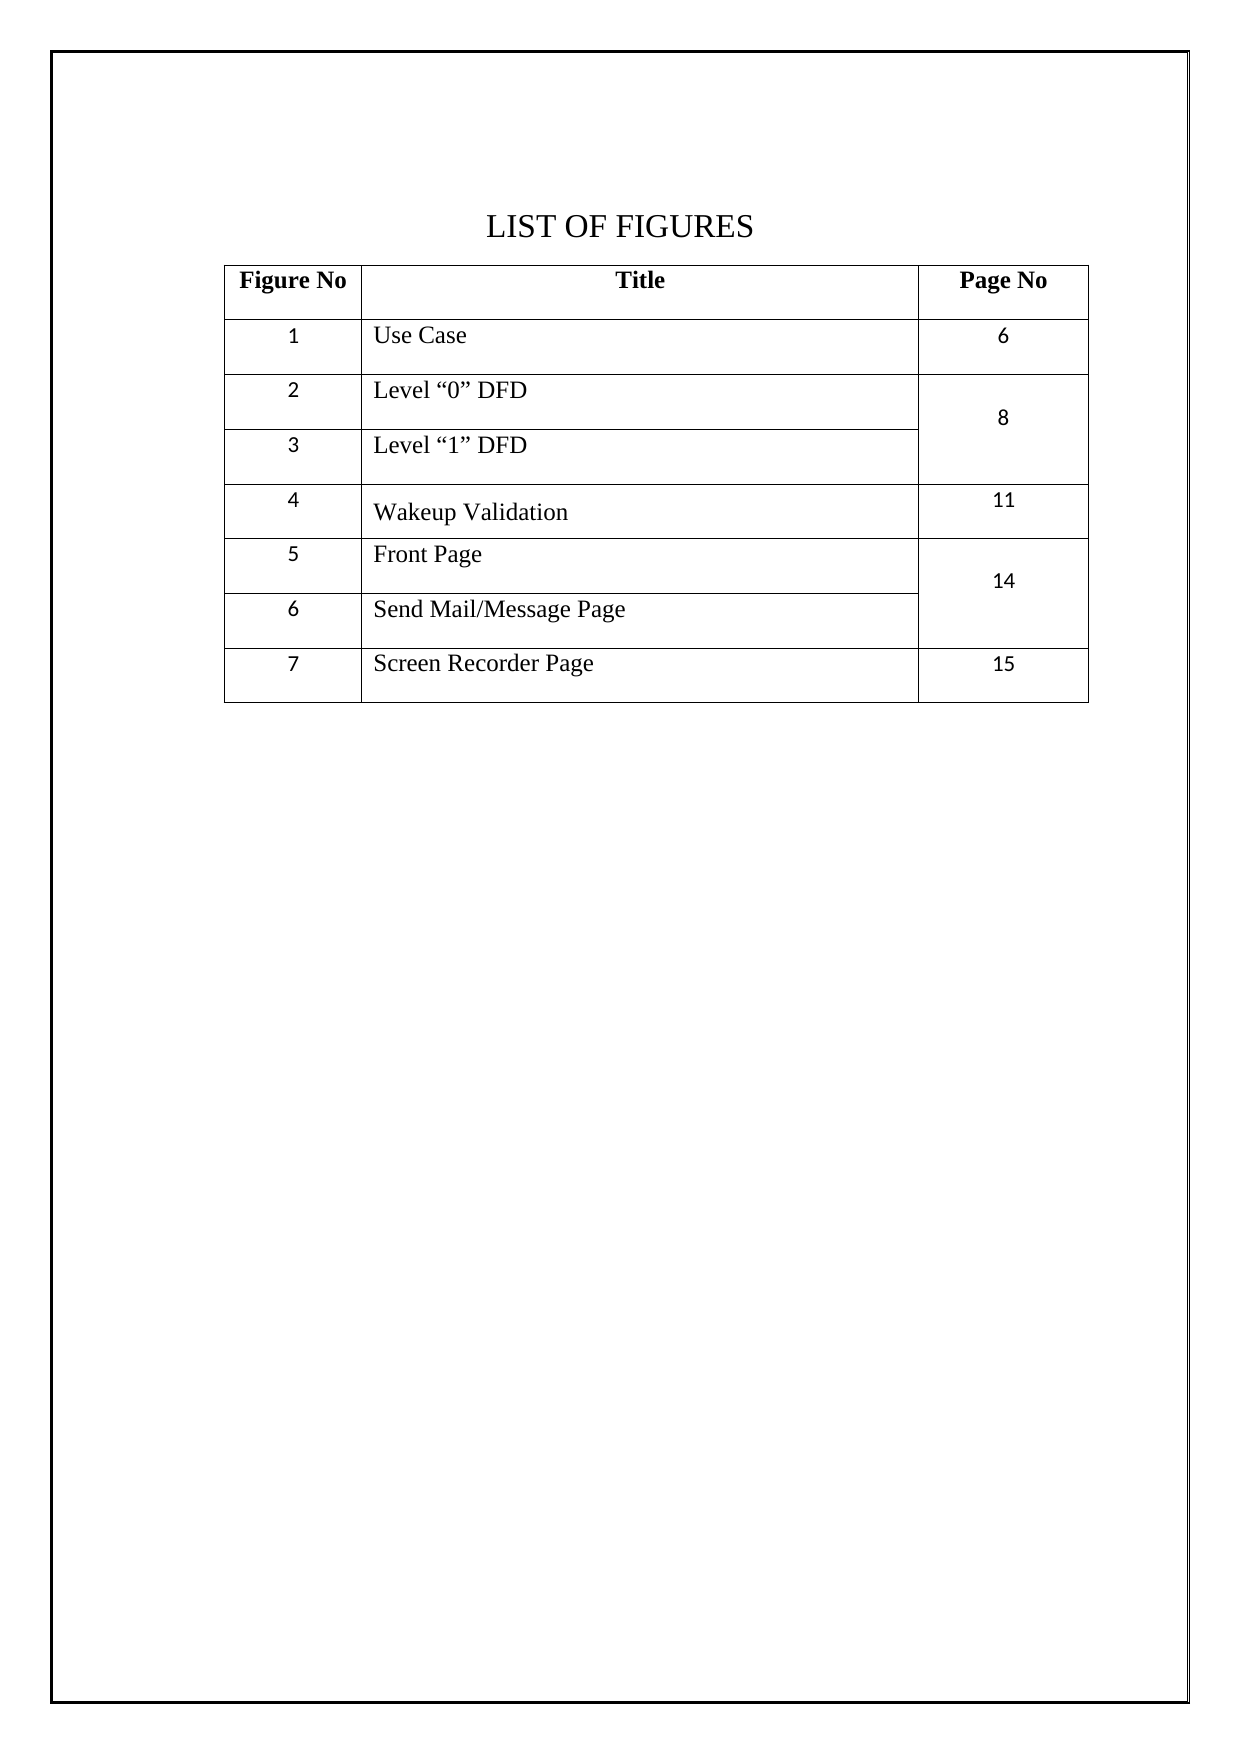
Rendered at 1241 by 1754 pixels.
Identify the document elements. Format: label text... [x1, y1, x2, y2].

table_cell 3 [225, 430, 361, 484]
table_cell 8 [919, 375, 1088, 484]
table_cell Front Page [362, 539, 918, 593]
table_cell 7 [225, 649, 361, 702]
table_cell Send Mail/Message Page [362, 594, 918, 647]
table_cell Level “1” DFD [362, 430, 918, 484]
table_cell 14 [919, 539, 1088, 647]
table_header Title [362, 266, 918, 319]
table_header Figure No [225, 266, 361, 319]
table_cell 4 [225, 485, 361, 538]
table_cell 11 [919, 485, 1088, 538]
table_cell Screen Recorder Page [362, 649, 918, 702]
table_cell 1 [225, 320, 361, 374]
table_cell 6 [919, 320, 1088, 374]
table_cell Wakeup Validation [362, 485, 918, 538]
table_cell Level “0” DFD [362, 375, 918, 429]
table_cell 2 [225, 375, 361, 429]
text LIST OF FIGURES [148, 207, 1092, 245]
table_cell 15 [919, 649, 1088, 702]
table_cell 5 [225, 539, 361, 593]
table_cell 6 [225, 594, 361, 647]
table_cell Use Case [362, 320, 918, 374]
table_header Page No [919, 266, 1088, 319]
